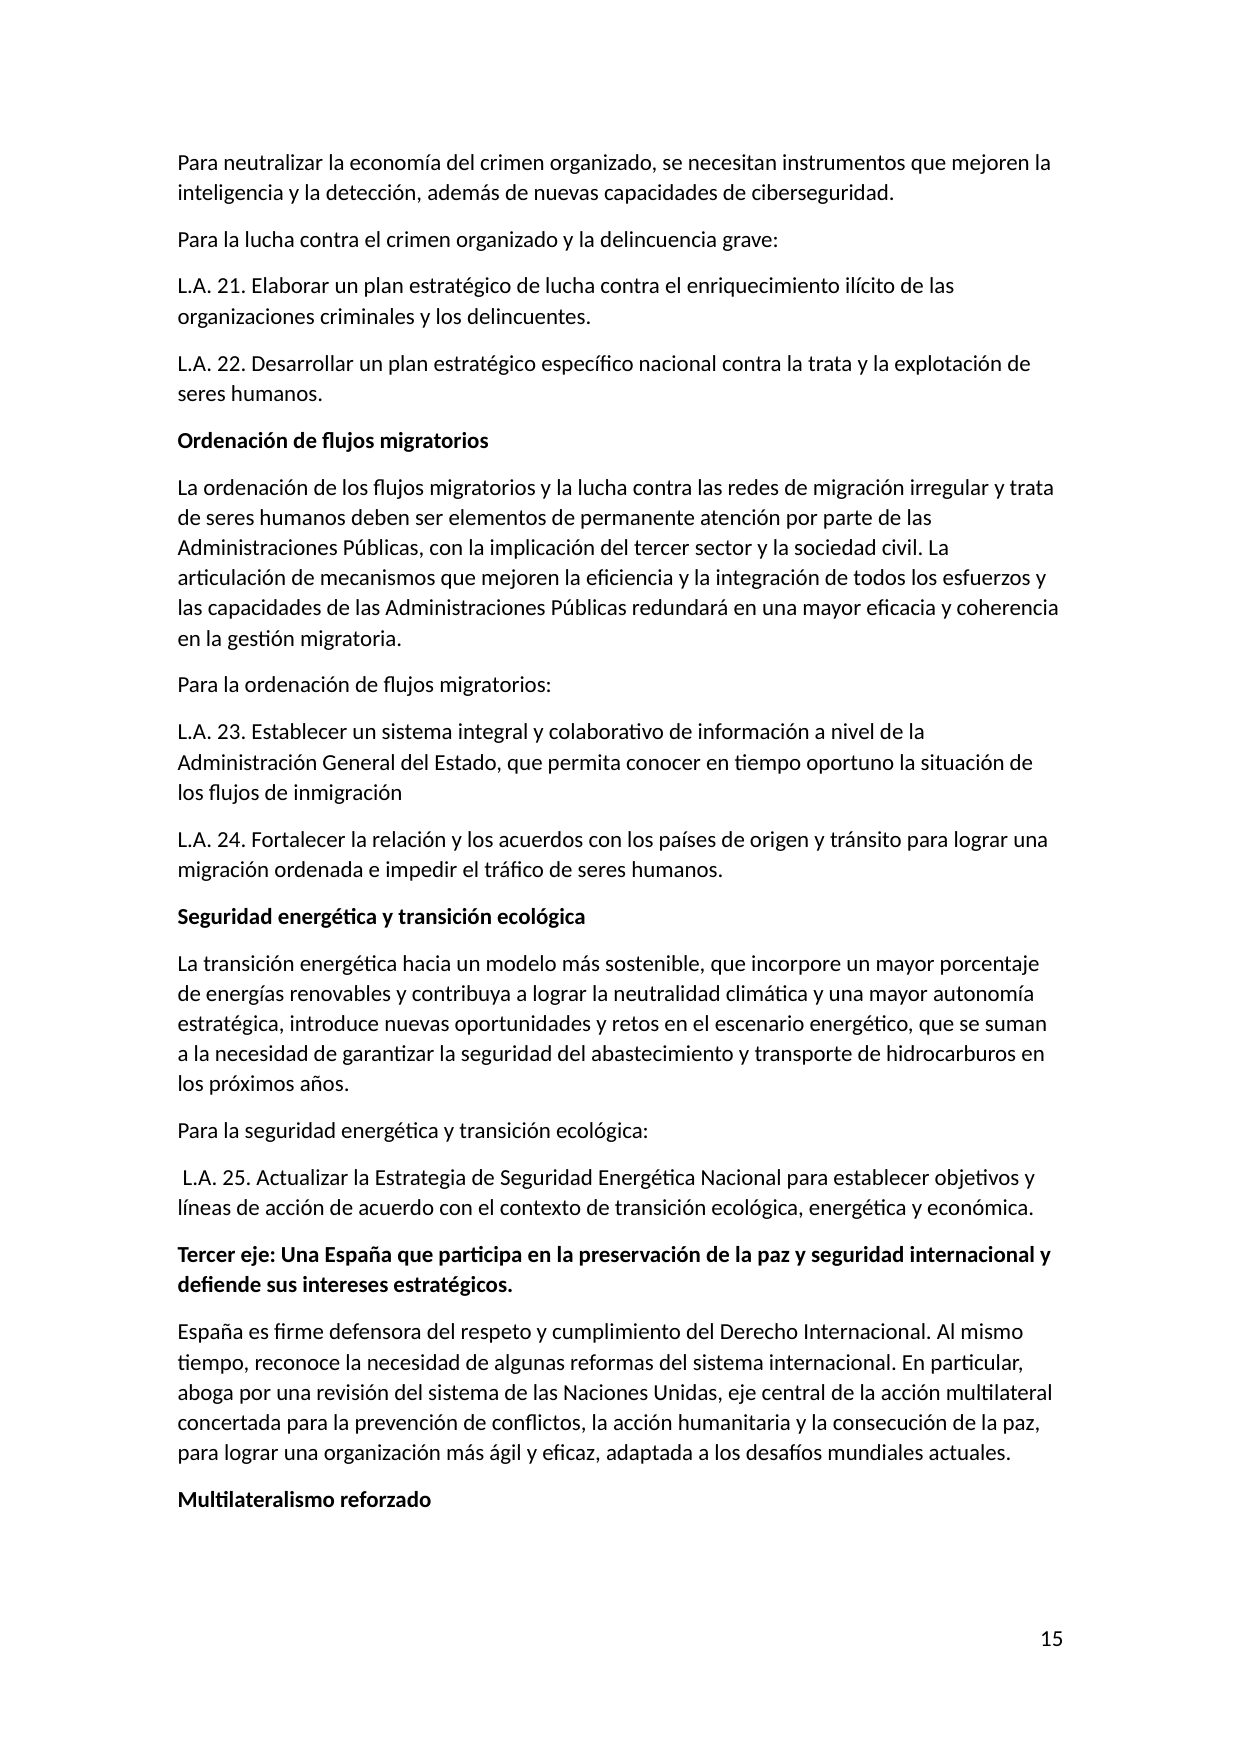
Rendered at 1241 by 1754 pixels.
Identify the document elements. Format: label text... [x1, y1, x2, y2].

text Multilateralismo reforzado [177, 1485, 1063, 1513]
text La transición energética hacia un modelo más sostenible, que incorpore un mayor porcentaje de energías renovables y contribuya a lograr la neutralidad climática y una mayor autonomía estratégica, introduce nuevas oportunidades y retos en el escenario energético, que se suman a la necesidad de garantizar la seguridad del abastecimiento y transporte de hidrocarburos en los próximos años. [177, 949, 1063, 1097]
text L.A. 24. Fortalecer la relación y los acuerdos con los países de origen y tránsito para lograr una migración ordenada e impedir el tráfico de seres humanos. [177, 825, 1063, 883]
text Para la ordenación de flujos migratorios: [177, 671, 1063, 698]
text La ordenación de los flujos migratorios y la lucha contra las redes de migración irregular y trata de seres humanos deben ser elementos de permanente atención por parte de las Administraciones Públicas, con la implicación del tercer sector y la sociedad civil. La articulación de mecanismos que mejoren la eficiencia y la integración de todos los esfuerzos y las capacidades de las Administraciones Públicas redundará en una mayor eficacia y coherencia en la gestión migratoria. [177, 473, 1063, 652]
text L.A. 21. Elaborar un plan estratégico de lucha contra el enriquecimiento ilícito de las organizaciones criminales y los delincuentes. [177, 272, 1063, 330]
text España es firme defensora del respeto y cumplimiento del Derecho Internacional. Al mismo tiempo, reconoce la necesidad de algunas reformas del sistema internacional. En particular, aboga por una revisión del sistema de las Naciones Unidas, eje central de la acción multilateral concertada para la prevención de conflictos, la acción humanitaria y la consecución de la paz, para lograr una organización más ágil y eficaz, adaptada a los desafíos mundiales actuales. [177, 1317, 1063, 1466]
text L.A. 23. Establecer un sistema integral y colaborativo de información a nivel de la Administración General del Estado, que permita conocer en tiempo oportuno la situación de los flujos de inmigración [177, 717, 1063, 806]
text Ordenación de flujos migratorios [177, 426, 1063, 454]
text Tercer eje: Una España que participa en la preservación de la paz y seguridad internacional y defiende sus intereses estratégicos. [177, 1240, 1063, 1298]
text Seguridad energética y transición ecológica [177, 902, 1063, 930]
text Para la seguridad energética y transición ecológica: [177, 1116, 1063, 1144]
text Para la lucha contra el crimen organizado y la delincuencia grave: [177, 225, 1063, 253]
text L.A. 25. Actualizar la Estrategia de Seguridad Energética Nacional para establecer objetivos y líneas de acción de acuerdo con el contexto de transición ecológica, energética y económica. [177, 1163, 1063, 1221]
text L.A. 22. Desarrollar un plan estratégico específico nacional contra la trata y la explotación de seres humanos. [177, 349, 1063, 407]
text Para neutralizar la economía del crimen organizado, se necesitan instrumentos que mejoren la inteligencia y la detección, además de nuevas capacidades de ciberseguridad. [177, 148, 1063, 206]
